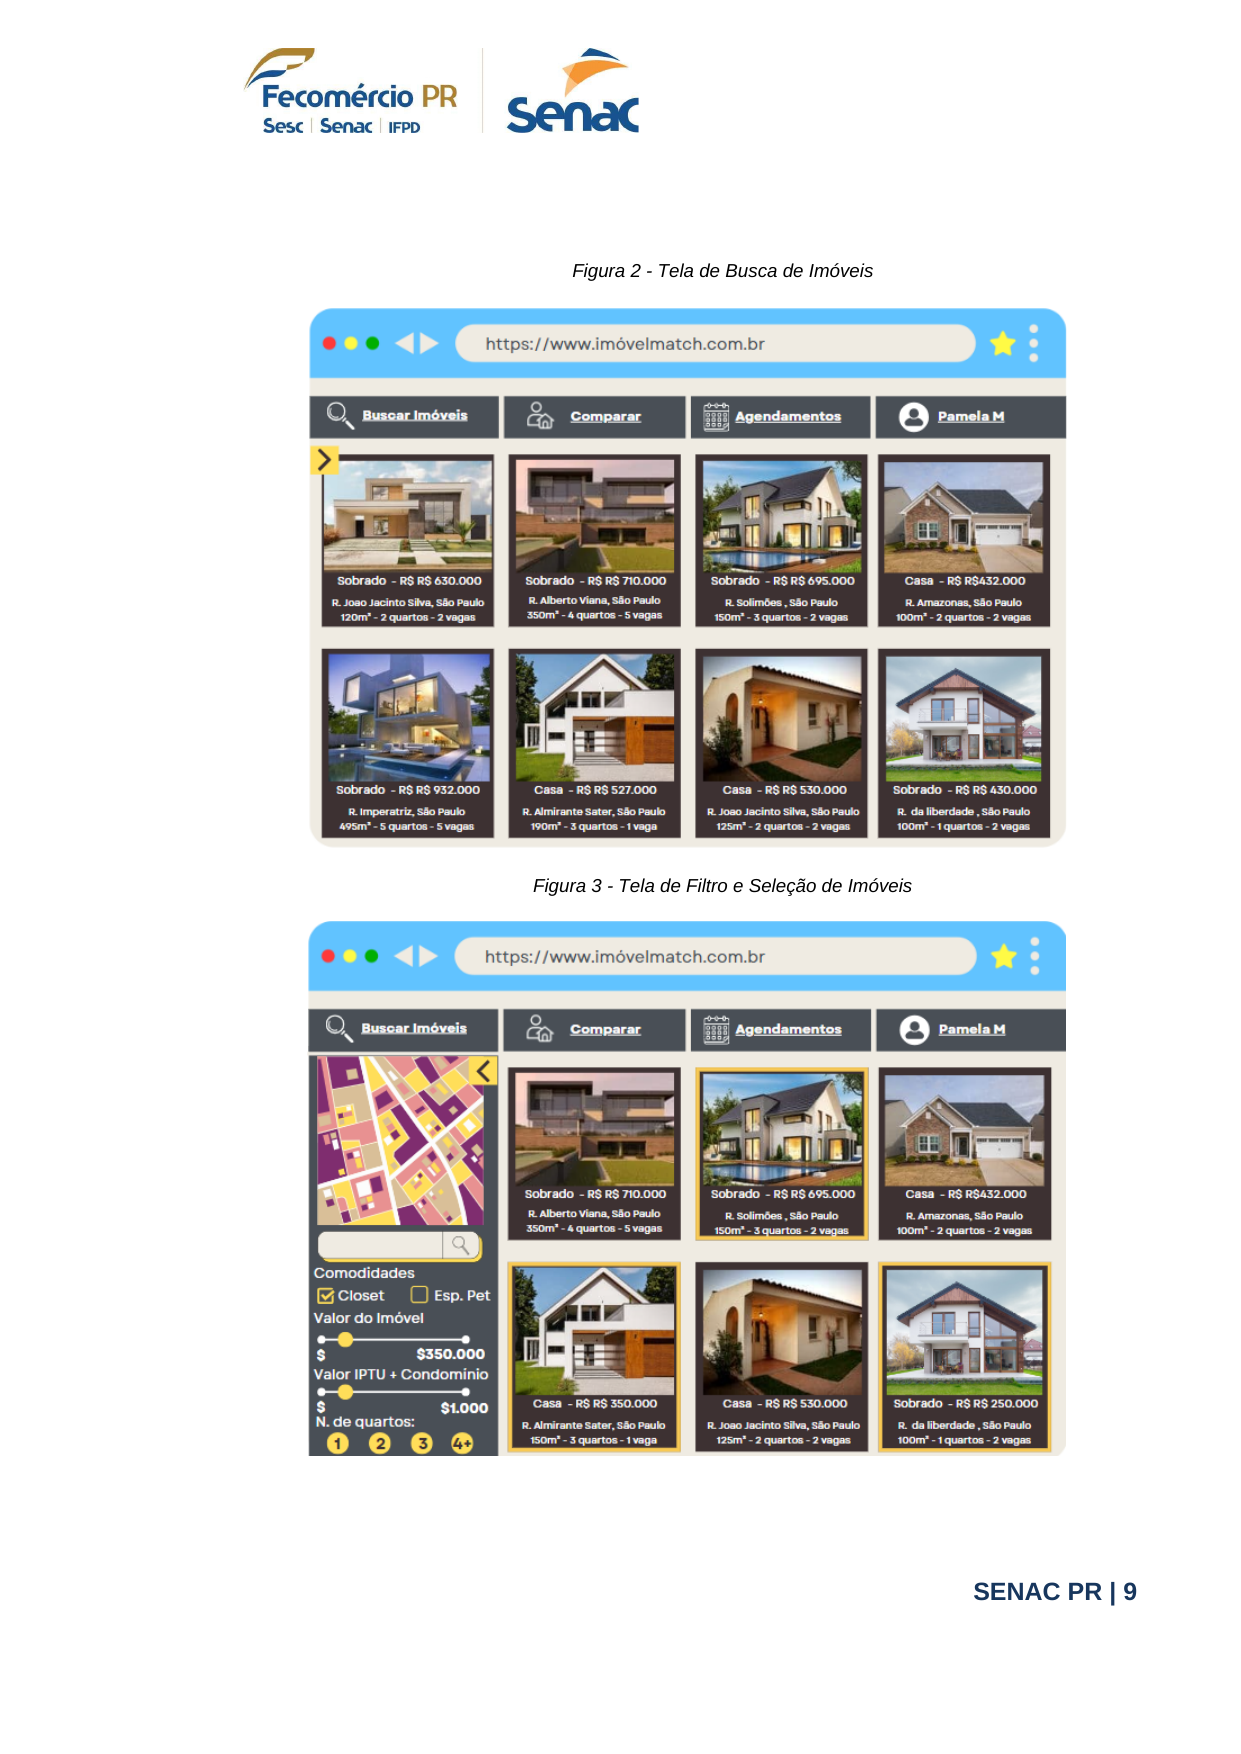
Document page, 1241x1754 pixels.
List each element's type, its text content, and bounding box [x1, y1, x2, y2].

picture [306, 306, 1067, 849]
picture [243, 48, 639, 133]
picture [307, 921, 1066, 1456]
text Figura 3 - Tela de Filtro e Seleção de Imóveis [236, 875, 1137, 896]
text Figura 2 - Tela de Busca de Imóveis [236, 260, 1137, 282]
